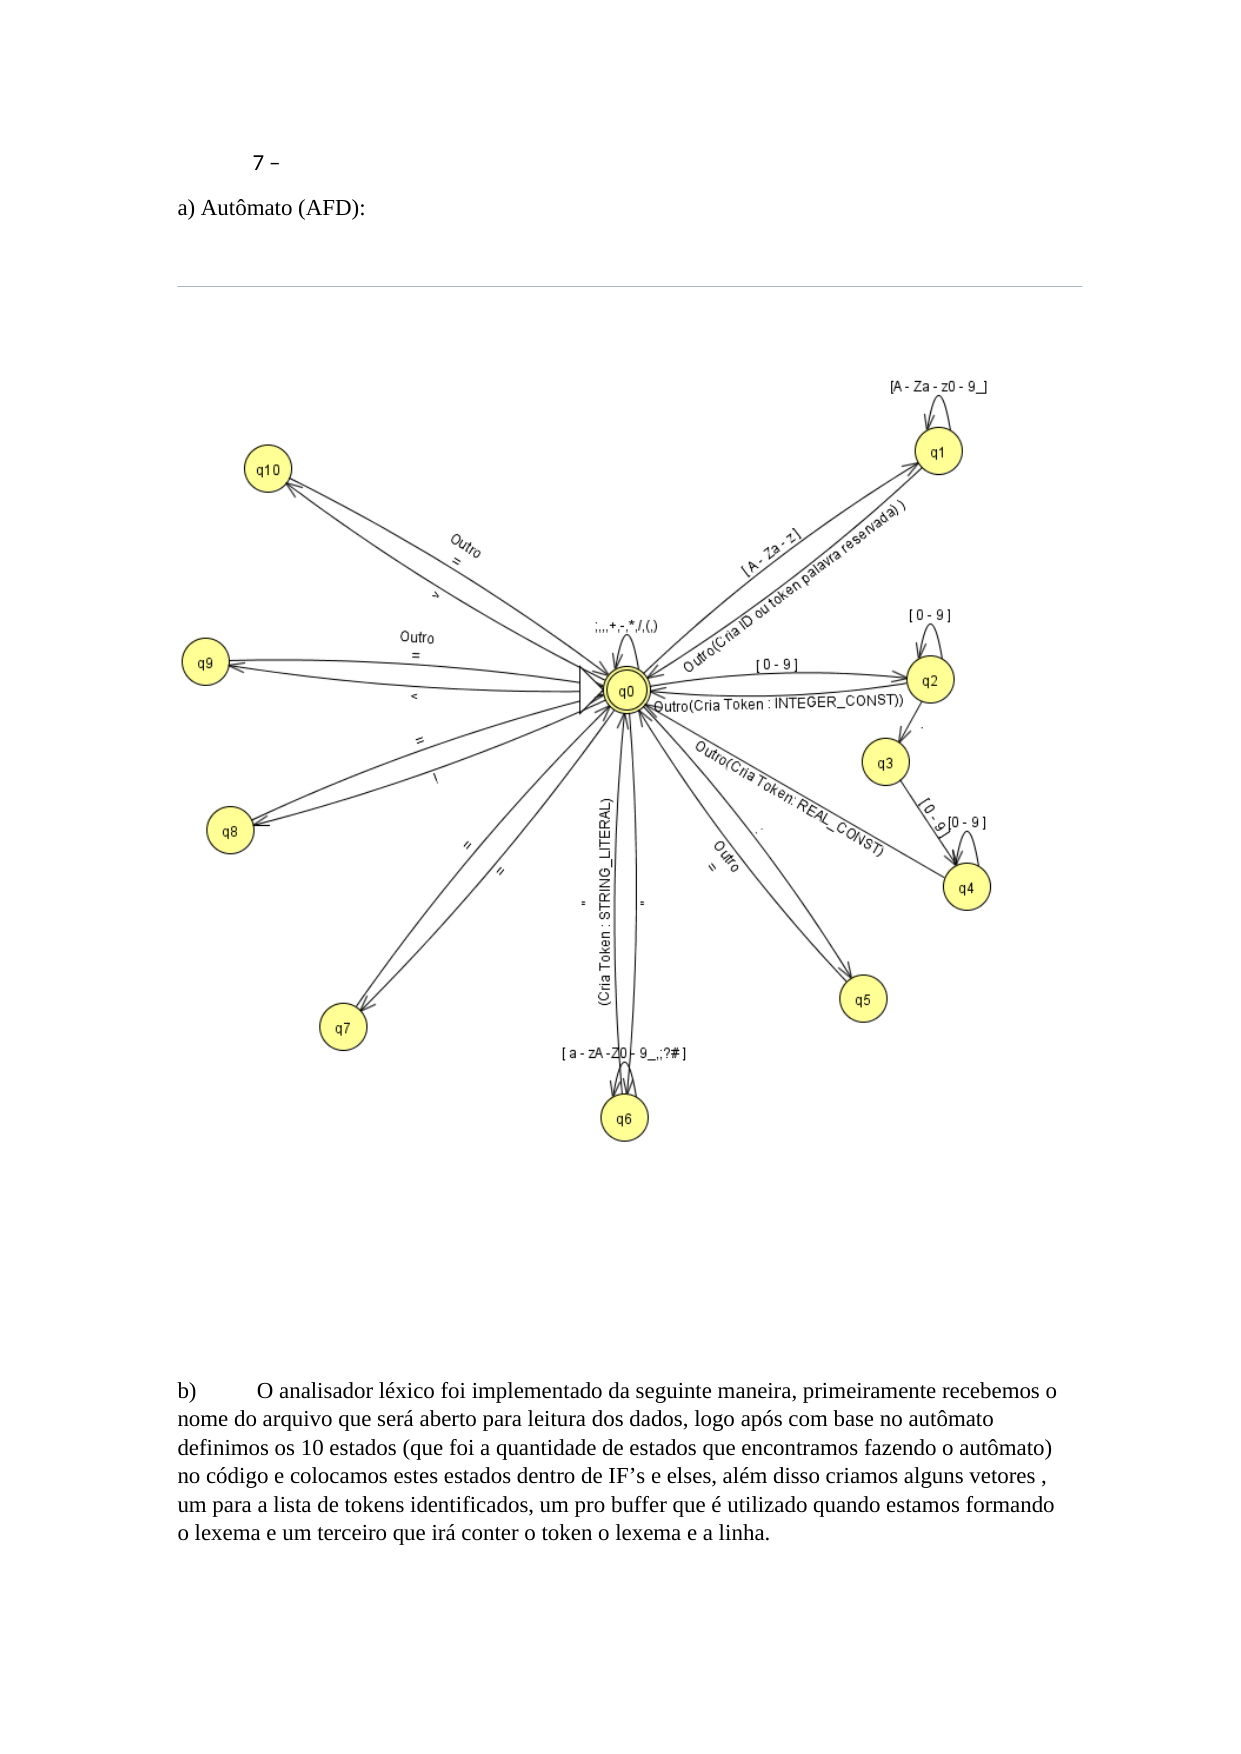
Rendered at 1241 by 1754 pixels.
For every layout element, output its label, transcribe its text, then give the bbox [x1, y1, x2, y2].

picture [177, 286, 1083, 1178]
list 7 – [252, 148, 1063, 176]
text b) O analisador léxico foi implementado da seguinte maneira, primeiramente recebemos o nome do arquivo que será aberto para leitura dos dados, logo após com base no autômato definimos os 10 estados (que foi a quantidade de estados que encontramos fazendo o autômato) no código e colocamos estes estados dentro de IF’s e elses, além disso criamos alguns vetores , um para a lista de tokens identificados, um pro buffer que é utilizado quando estamos formando o lexema e um terceiro que irá conter o token o lexema e a linha. [177, 1377, 1063, 1546]
text a) Autômato (AFD): [177, 194, 1063, 221]
